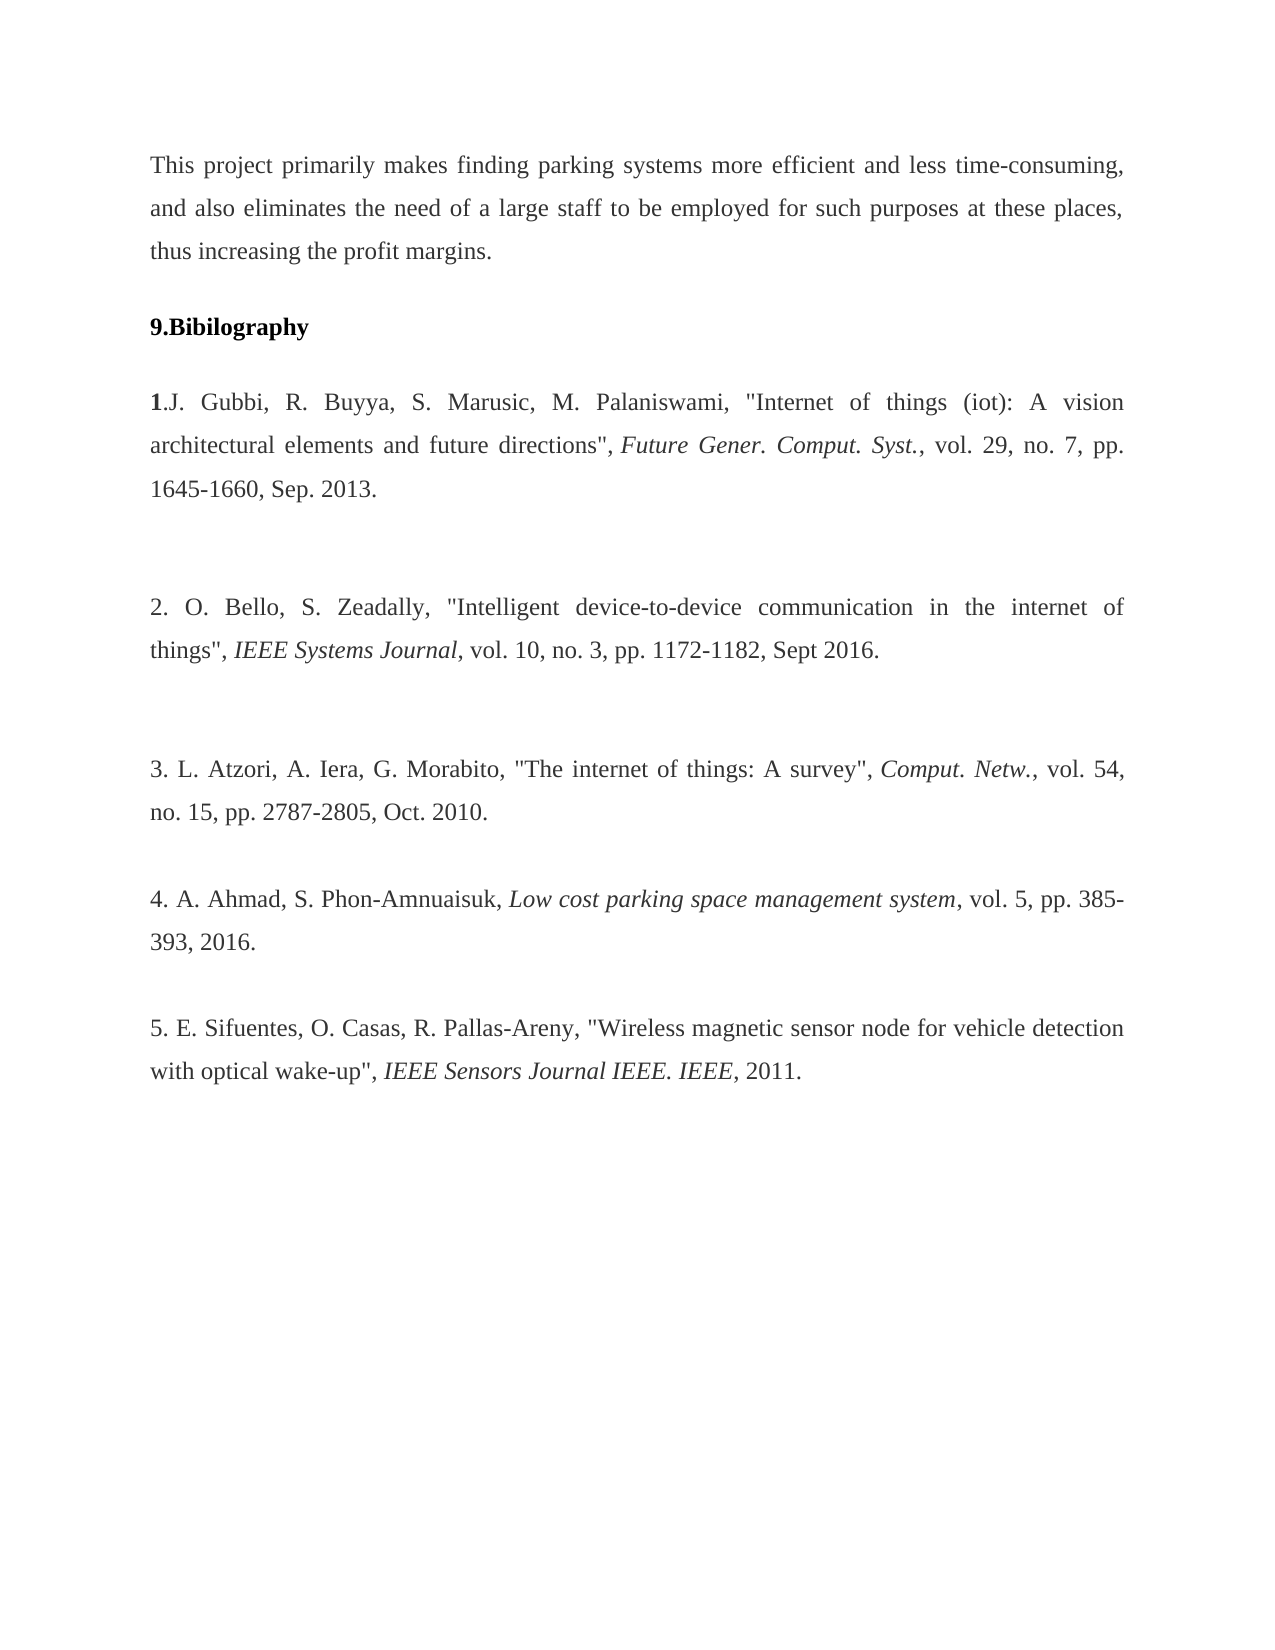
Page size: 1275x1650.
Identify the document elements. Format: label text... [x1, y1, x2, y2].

text 3. L. Atzori, A. Iera, G. Morabito, "The internet of things: A survey", Comput. Netw., vol. 54, no. 15, pp. 2787-2805, Oct. 2010. [150, 754, 1125, 826]
text 9.Bibilography [150, 312, 1125, 341]
text 1.J. Gubbi, R. Buyya, S. Marusic, M. Palaniswami, "Internet of things (iot): A vision architectural elements and future directions", Future Gener. Comput. Syst., vol. 29, no. 7, pp. 1645-1660, Sep. 2013. [150, 387, 1125, 502]
text 4. A. Ahmad, S. Phon-Amnuaisuk, Low cost parking space management system, vol. 5, pp. 385-393, 2016. [150, 884, 1125, 956]
text 2. O. Bello, S. Zeadally, "Intelligent device-to-device communication in the internet of things", IEEE Systems Journal, vol. 10, no. 3, pp. 1172-1182, Sept 2016. [150, 621, 1125, 664]
text This project primarily makes finding parking systems more efficient and less time-consuming, and also eliminates the need of a large staff to be employed for such purposes at these places, thus increasing the profit margins. [150, 150, 1125, 265]
text 5. E. Sifuentes, O. Casas, R. Pallas-Areny, "Wireless magnetic sensor node for vehicle detection with optical wake-up", IEEE Sensors Journal IEEE. IEEE, 2011. [150, 1042, 1125, 1085]
